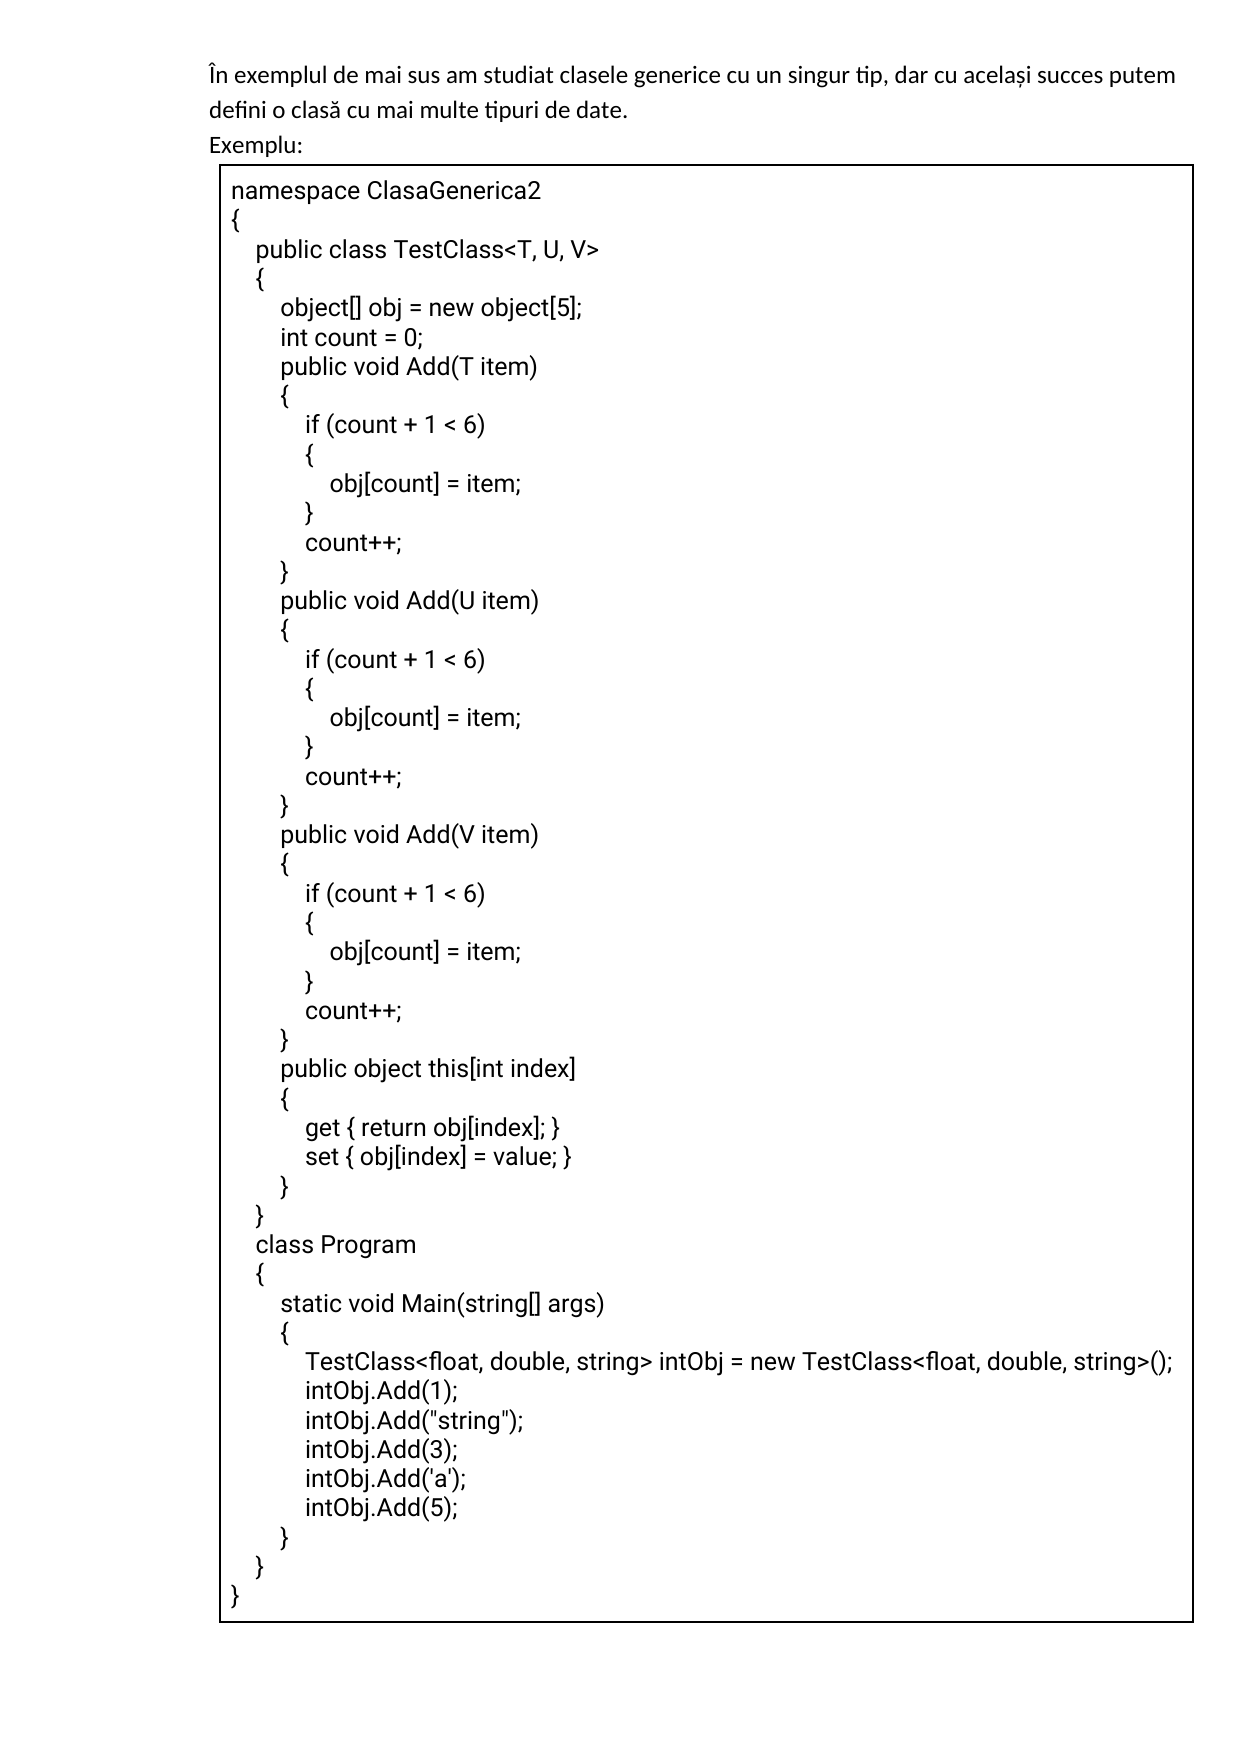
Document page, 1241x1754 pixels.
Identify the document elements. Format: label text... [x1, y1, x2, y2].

table_header namespace ClasaGenerica2 { public class TestClass<T, U, V> { object[] obj = new object[5]; int count = 0; public void Add(T item) { if (count + 1 < 6) { obj[count] = item; } count++; } public void Add(U item) { if (count + 1 < 6) { obj[count] = item; } count++; } public void Add(V item) { if (count + 1 < 6) { obj[count] = item; } count++; } public object this[int index] { get { return obj[index]; } set { obj[index] = value; } } } class Program { static void Main(string[] args) { TestClass<float, double, string> intObj = new TestClass<float, double, string>(); intObj.Add(1); intObj.Add("string"); intObj.Add(3); intObj.Add('a'); intObj.Add(5); } } } [221, 166, 1192, 1621]
text Exemplu: [209, 129, 1181, 159]
text În exemplul de mai sus am studiat clasele generice cu un singur tip, dar cu același succes putem defini o clasă cu mai multe tipuri de date. [209, 59, 1181, 124]
